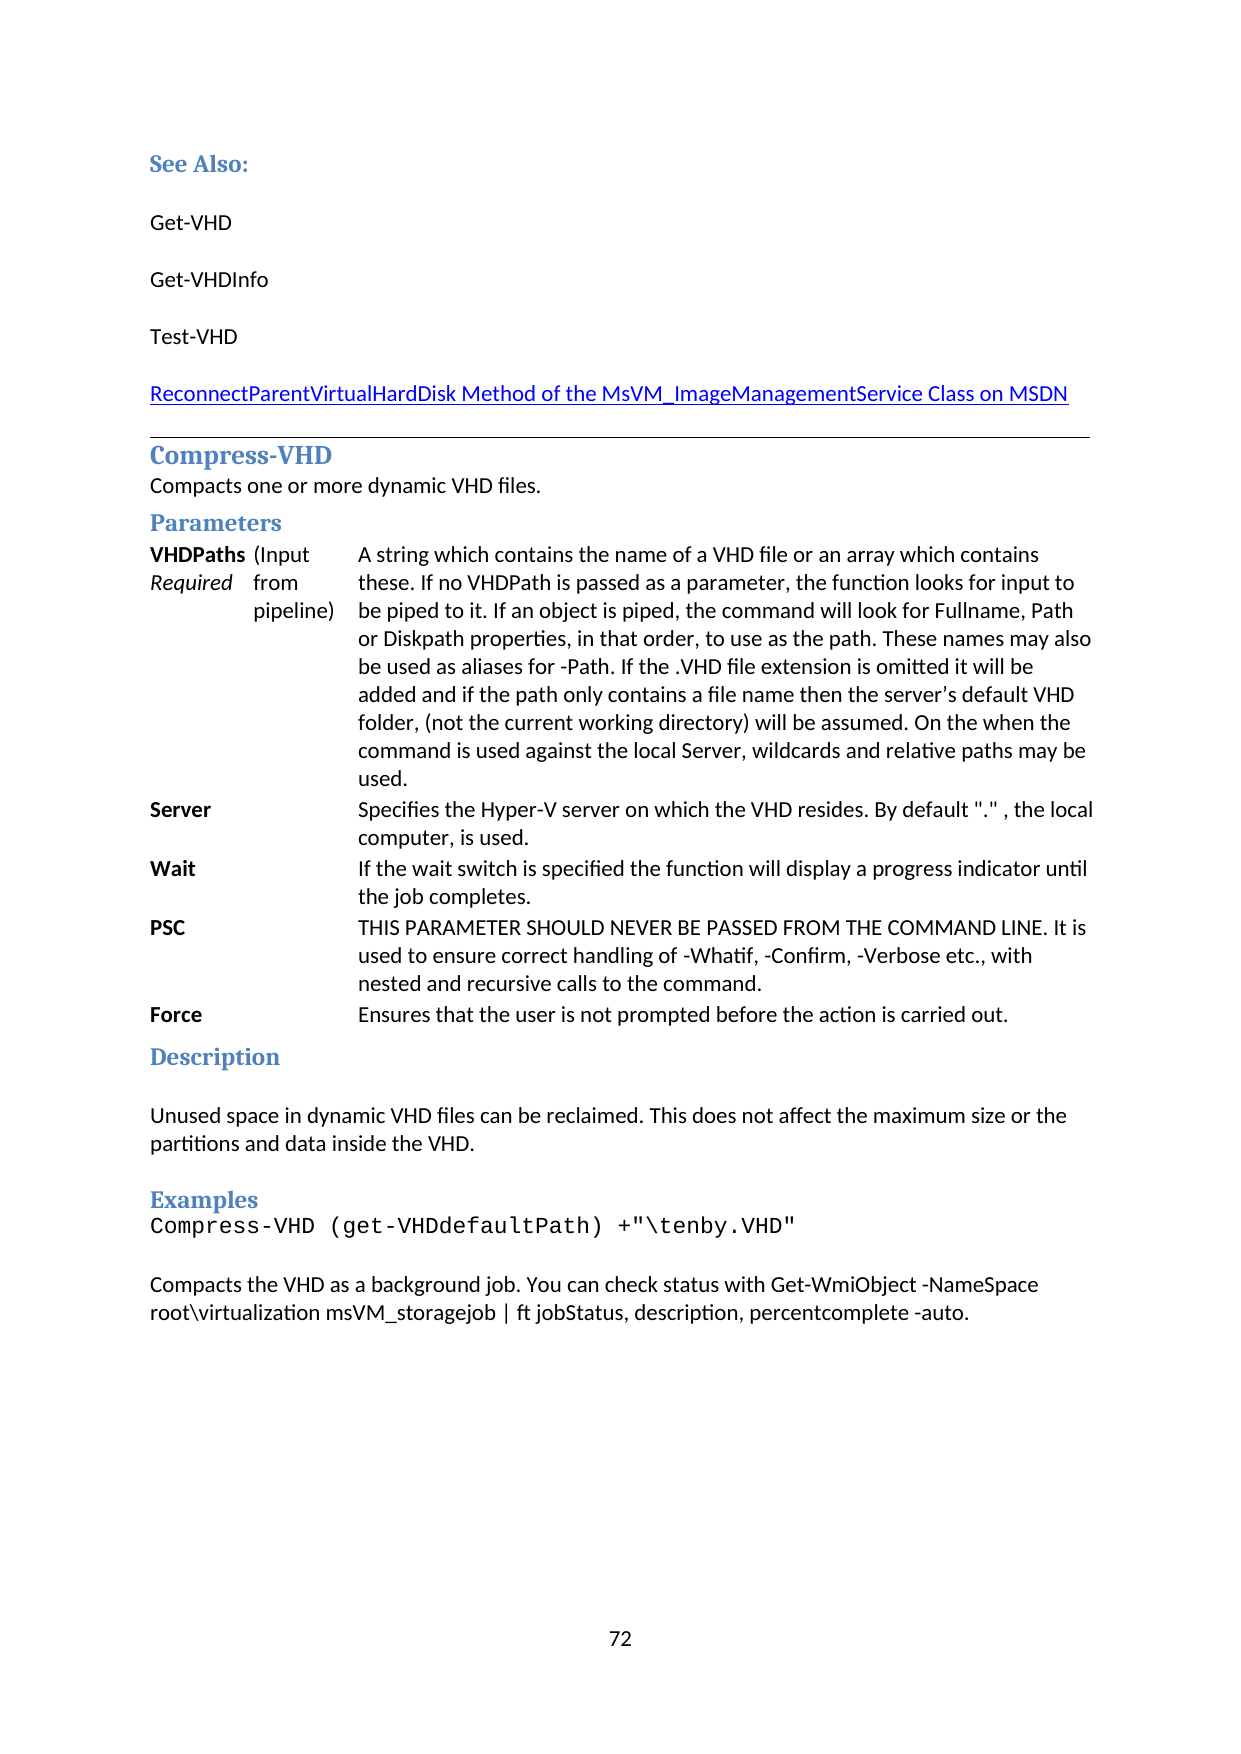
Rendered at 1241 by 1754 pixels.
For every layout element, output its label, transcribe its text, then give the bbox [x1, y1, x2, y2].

text Test-VHD [150, 322, 1090, 350]
subtitle Examples [150, 1186, 1090, 1215]
text Get-VHDInfo [150, 265, 1090, 293]
subtitle See Also: [150, 150, 1090, 179]
text ReconnectParentVirtualHardDisk Method of the MsVM_ImageManagementService Class on MSDN [150, 379, 1090, 407]
text Compacts one or more dynamic VHD files. [150, 471, 1090, 499]
text Get-VHD [150, 208, 1090, 236]
subtitle Parameters [150, 509, 1090, 538]
subtitle Compress-VHD [150, 438, 1090, 471]
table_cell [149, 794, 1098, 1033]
text Compress-VHD (get-VHDdefaultPath) +"\tenby.VHD" [150, 1215, 1090, 1241]
subtitle Description [150, 1043, 1090, 1072]
text Compacts the VHD as a background job. You can check status with Get-WmiObject -NameSpace root\virtualization msVM_storagejob | ft jobStatus, description, percentcomplete -auto. [150, 1270, 1090, 1326]
text Unused space in dynamic VHD files can be reclaimed. This does not affect the maximum size or the partitions and data inside the VHD. [150, 1101, 1090, 1157]
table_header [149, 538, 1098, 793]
